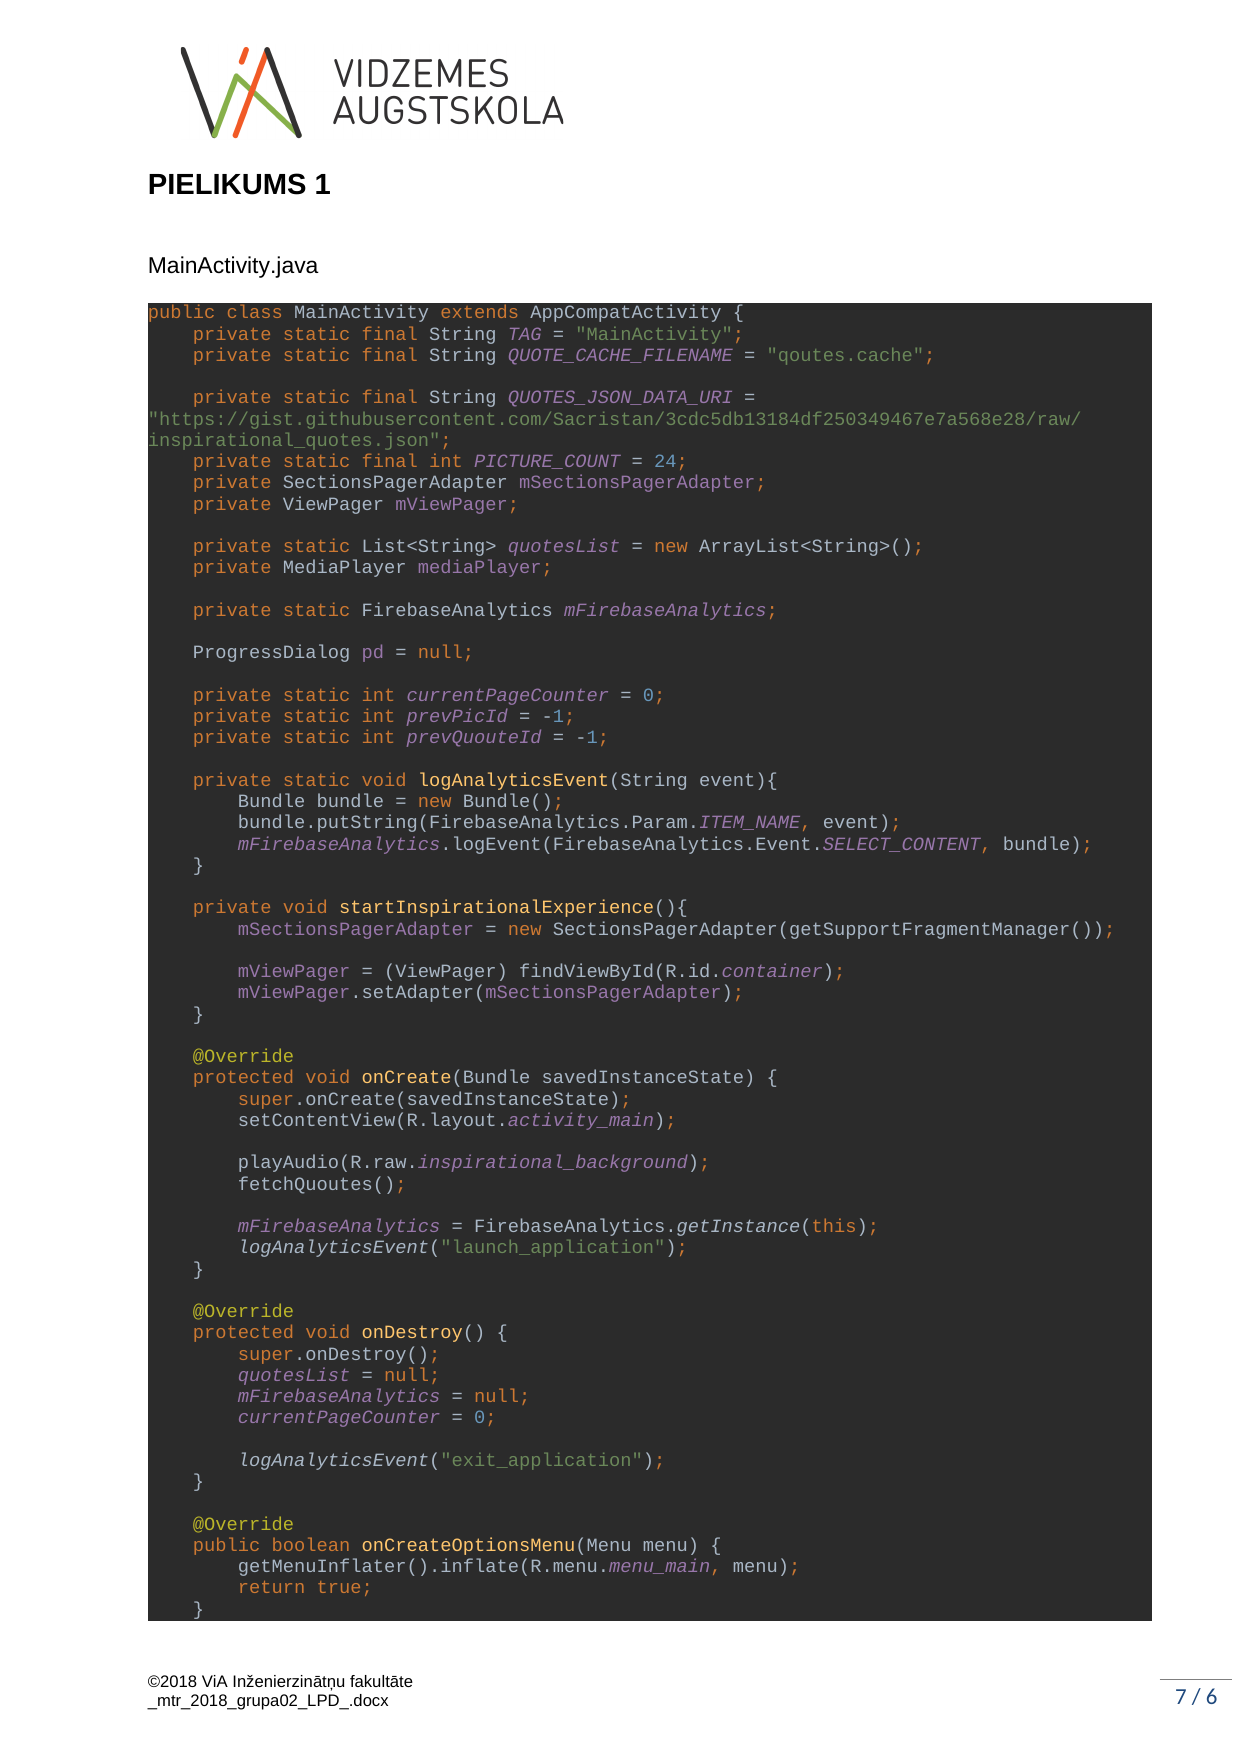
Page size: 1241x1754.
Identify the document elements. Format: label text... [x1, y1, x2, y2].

text MainActivity.java [148, 252, 1152, 278]
subtitle PIELIKUMS 1 [148, 167, 1152, 201]
picture [180, 44, 564, 140]
